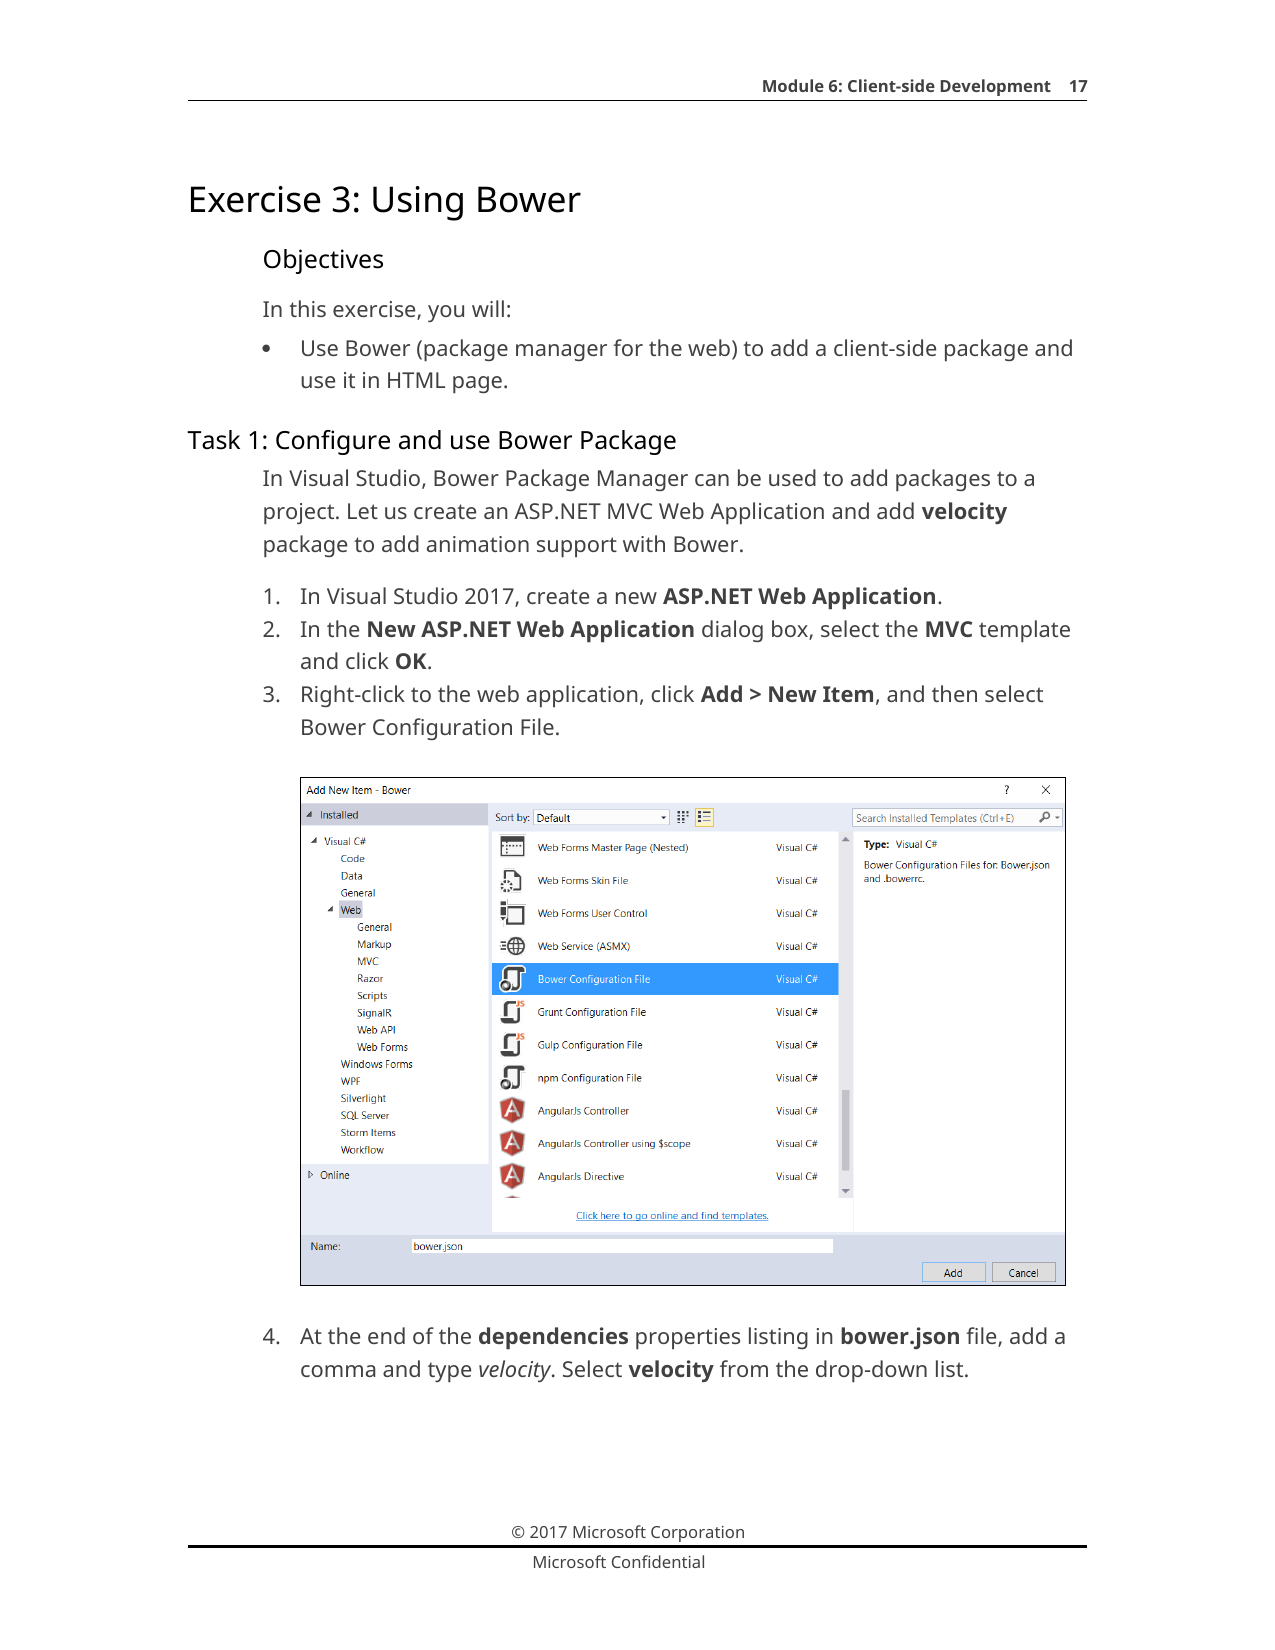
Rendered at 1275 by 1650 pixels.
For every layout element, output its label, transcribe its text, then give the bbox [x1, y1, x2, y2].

text In Visual Studio, Bower Package Manager can be used to add packages to a project. Let us create an ASP.NET MVC Web Application and add velocity package to add animation support with Bower. [262, 463, 1054, 558]
list Right-click to the web application, click Add > New Item, and then select Bower Configuration File. [262, 679, 1087, 742]
subtitle Task 1: Configure and use Bower Package [187, 423, 1087, 457]
list In Visual Studio 2017, create a new ASP.NET Web Application. [262, 581, 1087, 611]
subtitle Objectives [262, 242, 1087, 276]
list At the end of the dependencies properties listing in bower.json file, add a comma and type velocity. Select velocity from the drop-down list. [262, 1321, 1087, 1384]
list In the New ASP.NET Web Application dialog box, select the MVC template and click OK. [262, 614, 1087, 676]
subtitle Exercise 3: Using Bower [187, 175, 1087, 223]
text Use Bower (package manager for the web) to add a client-side package and use it in HTML page. [262, 333, 1087, 395]
text In this exercise, you will: [262, 294, 1087, 323]
picture [301, 778, 1065, 1285]
